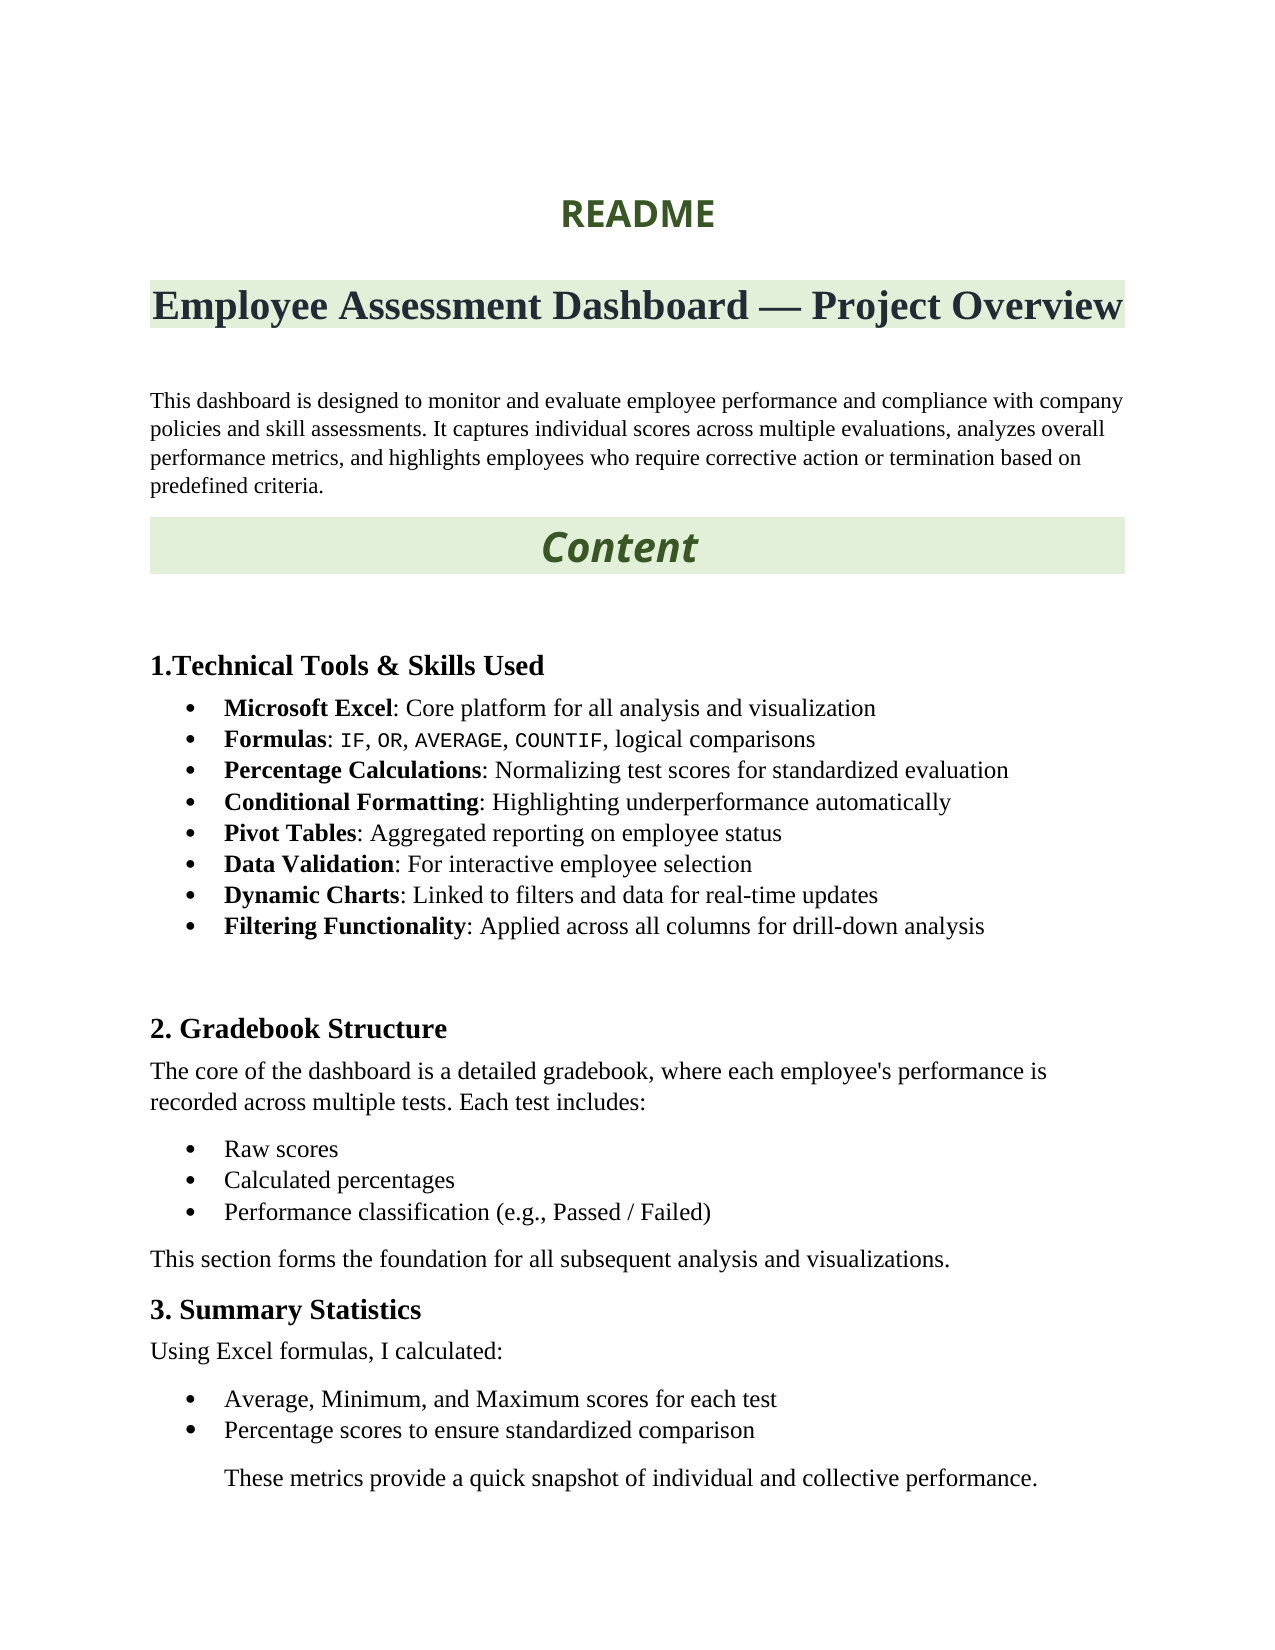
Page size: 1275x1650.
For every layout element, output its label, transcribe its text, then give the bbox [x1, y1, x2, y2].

list Percentage Calculations: Normalizing test scores for standardized evaluation [186, 756, 1125, 784]
text Using Excel formulas, I calculated: [150, 1336, 1125, 1365]
list Raw scores [186, 1134, 1125, 1163]
text This section forms the foundation for all subsequent analysis and visualizations. [150, 1244, 1125, 1273]
text The core of the dashboard is a detailed gradebook, where each employee's performance is recorded across multiple tests. Each test includes: [150, 1056, 1125, 1116]
list Filtering Functionality: Applied across all columns for drill-down analysis [186, 911, 1125, 939]
list Conditional Formatting: Highlighting underperformance automatically [186, 787, 1125, 815]
list Data Validation: For interactive employee selection [186, 849, 1125, 877]
list Performance classification (e.g., Passed / Failed) [186, 1197, 1125, 1225]
subtitle 3. Summary Statistics [150, 1292, 1125, 1326]
text Content [150, 517, 1125, 574]
text This dashboard is designed to monitor and evaluate employee performance and compliance with company policies and skill assessments. It captures individual scores across multiple evaluations, analyzes overall performance metrics, and highlights employees who require corrective action or termination based on predefined criteria. [150, 387, 1125, 499]
text These metrics provide a quick snapshot of individual and collective performance. [224, 1463, 1125, 1492]
subtitle 2. Gradebook Structure [150, 1011, 1125, 1045]
subtitle Employee Assessment Dashboard — Project Overview [1005, 280, 1125, 328]
list Calculated percentages [186, 1166, 1125, 1194]
list Dynamic Charts: Linked to filters and data for real-time updates [186, 880, 1125, 908]
subtitle README [150, 187, 1125, 238]
list Microsoft Excel: Core platform for all analysis and visualization [186, 693, 1125, 721]
list Pivot Tables: Aggregated reporting on employee status [186, 818, 1125, 846]
subtitle 1.Technical Tools & Skills Used [150, 648, 1125, 682]
list Formulas: IF, OR, AVERAGE, COUNTIF, logical comparisons [186, 724, 1125, 753]
list Percentage scores to ensure standardized comparison [186, 1415, 1125, 1444]
list Average, Minimum, and Maximum scores for each test [186, 1384, 1125, 1413]
